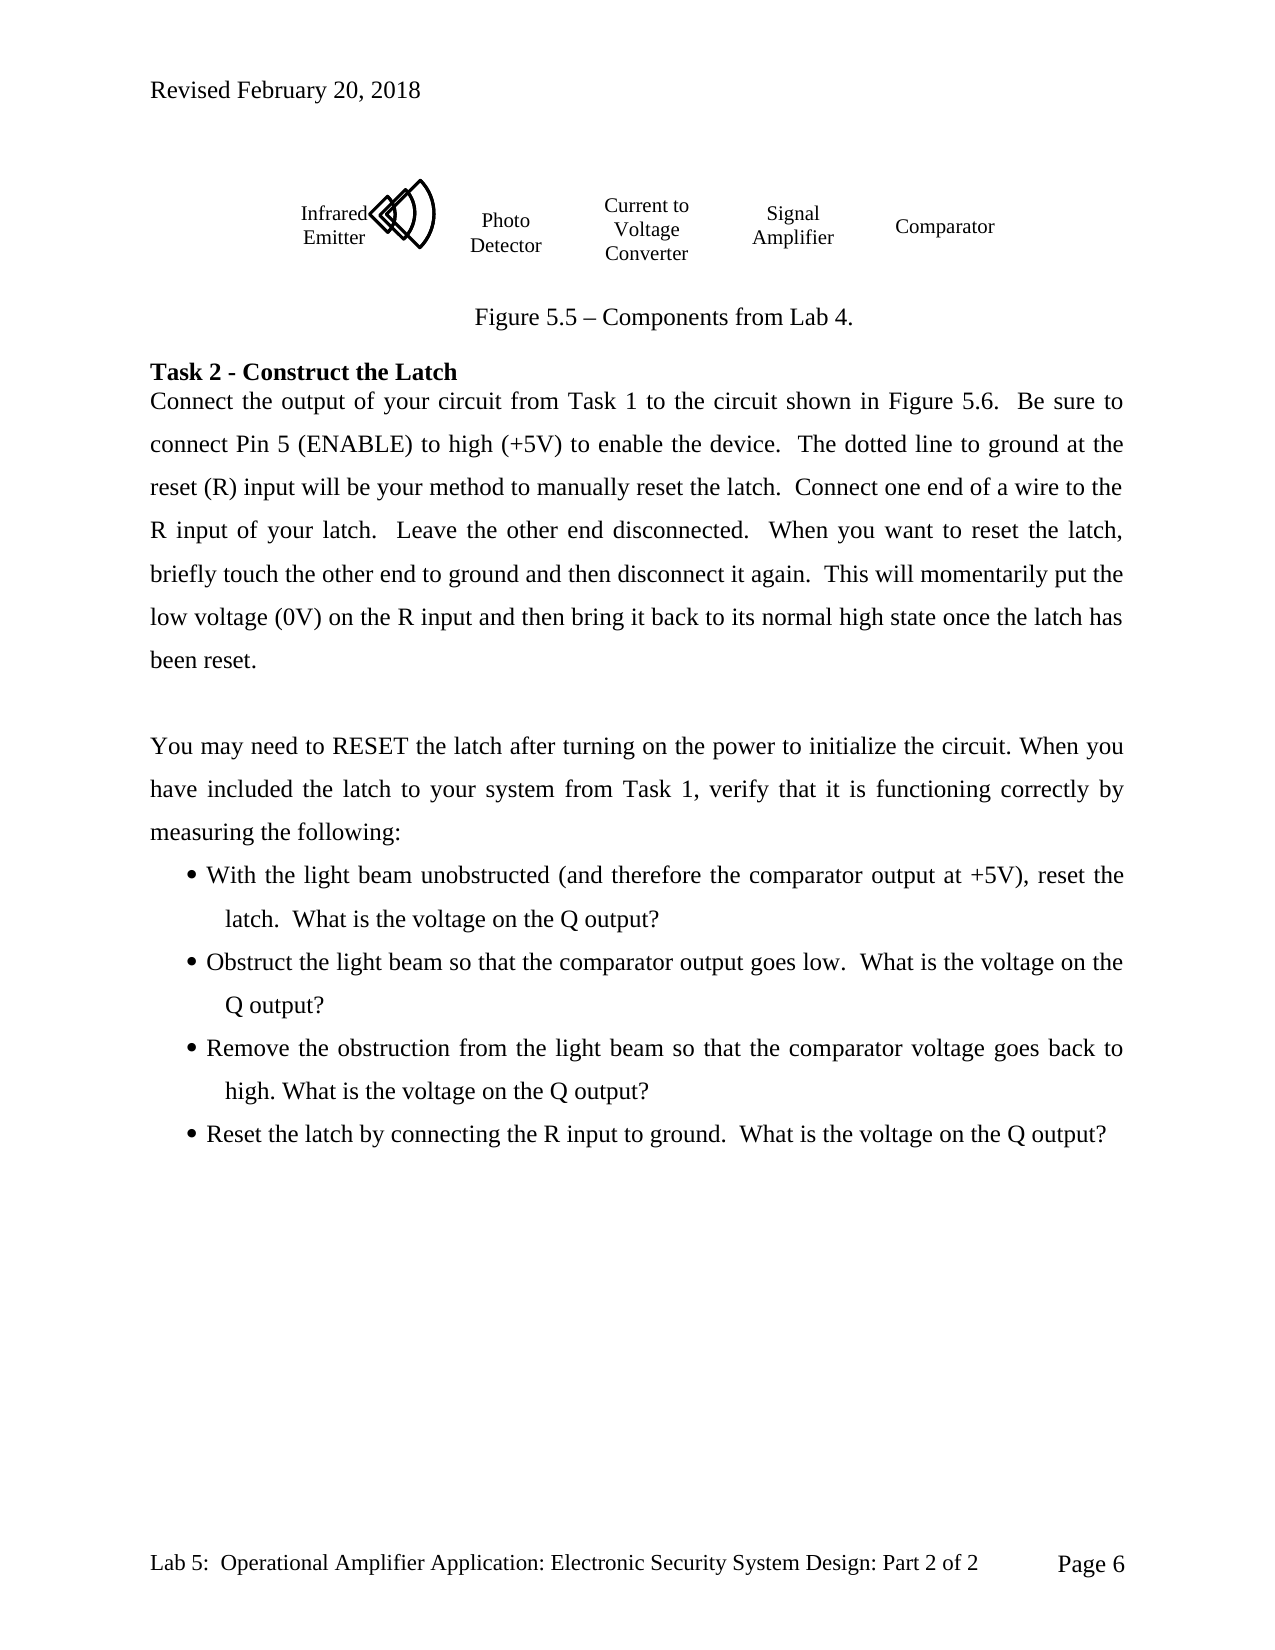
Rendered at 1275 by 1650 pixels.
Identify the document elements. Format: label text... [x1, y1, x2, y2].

text You may need to RESET the latch after turning on the power to initialize the circuit. When you have included the latch to your system from Task 1, verify that it is functioning correctly by measuring the following: [150, 731, 1125, 846]
list Reset the latch by connecting the R input to ground. What is the voltage on the Q output? [187, 1119, 1125, 1148]
list Obstruct the light beam so that the comparator output goes low. What is the voltage on the Q output? [187, 947, 1125, 1019]
text Connect the output of your circuit from Task 1 to the circuit shown in Figure 5.6. Be sure to connect Pin 5 (ENABLE) to high (+5V) to enable the device. The dotted line to ground at the reset (R) input will be your method to manually reset the latch. Connect one end of a wire to the R input of your latch. Leave the other end disconnected. When you want to reset the latch, briefly touch the other end to ground and then disconnect it again. This will momentarily put the low voltage (0V) on the R input and then bring it back to its normal high state once the latch has been reset. [150, 386, 1125, 674]
list Remove the obstruction from the light beam so that the comparator voltage goes back to high. What is the voltage on the Q output? [187, 1033, 1125, 1105]
subtitle Task 2 - Construct the Latch [150, 357, 1125, 386]
list With the light beam unobstructed (and therefore the comparator output at +5V), reset the latch. What is the voltage on the Q output? [187, 861, 1125, 932]
